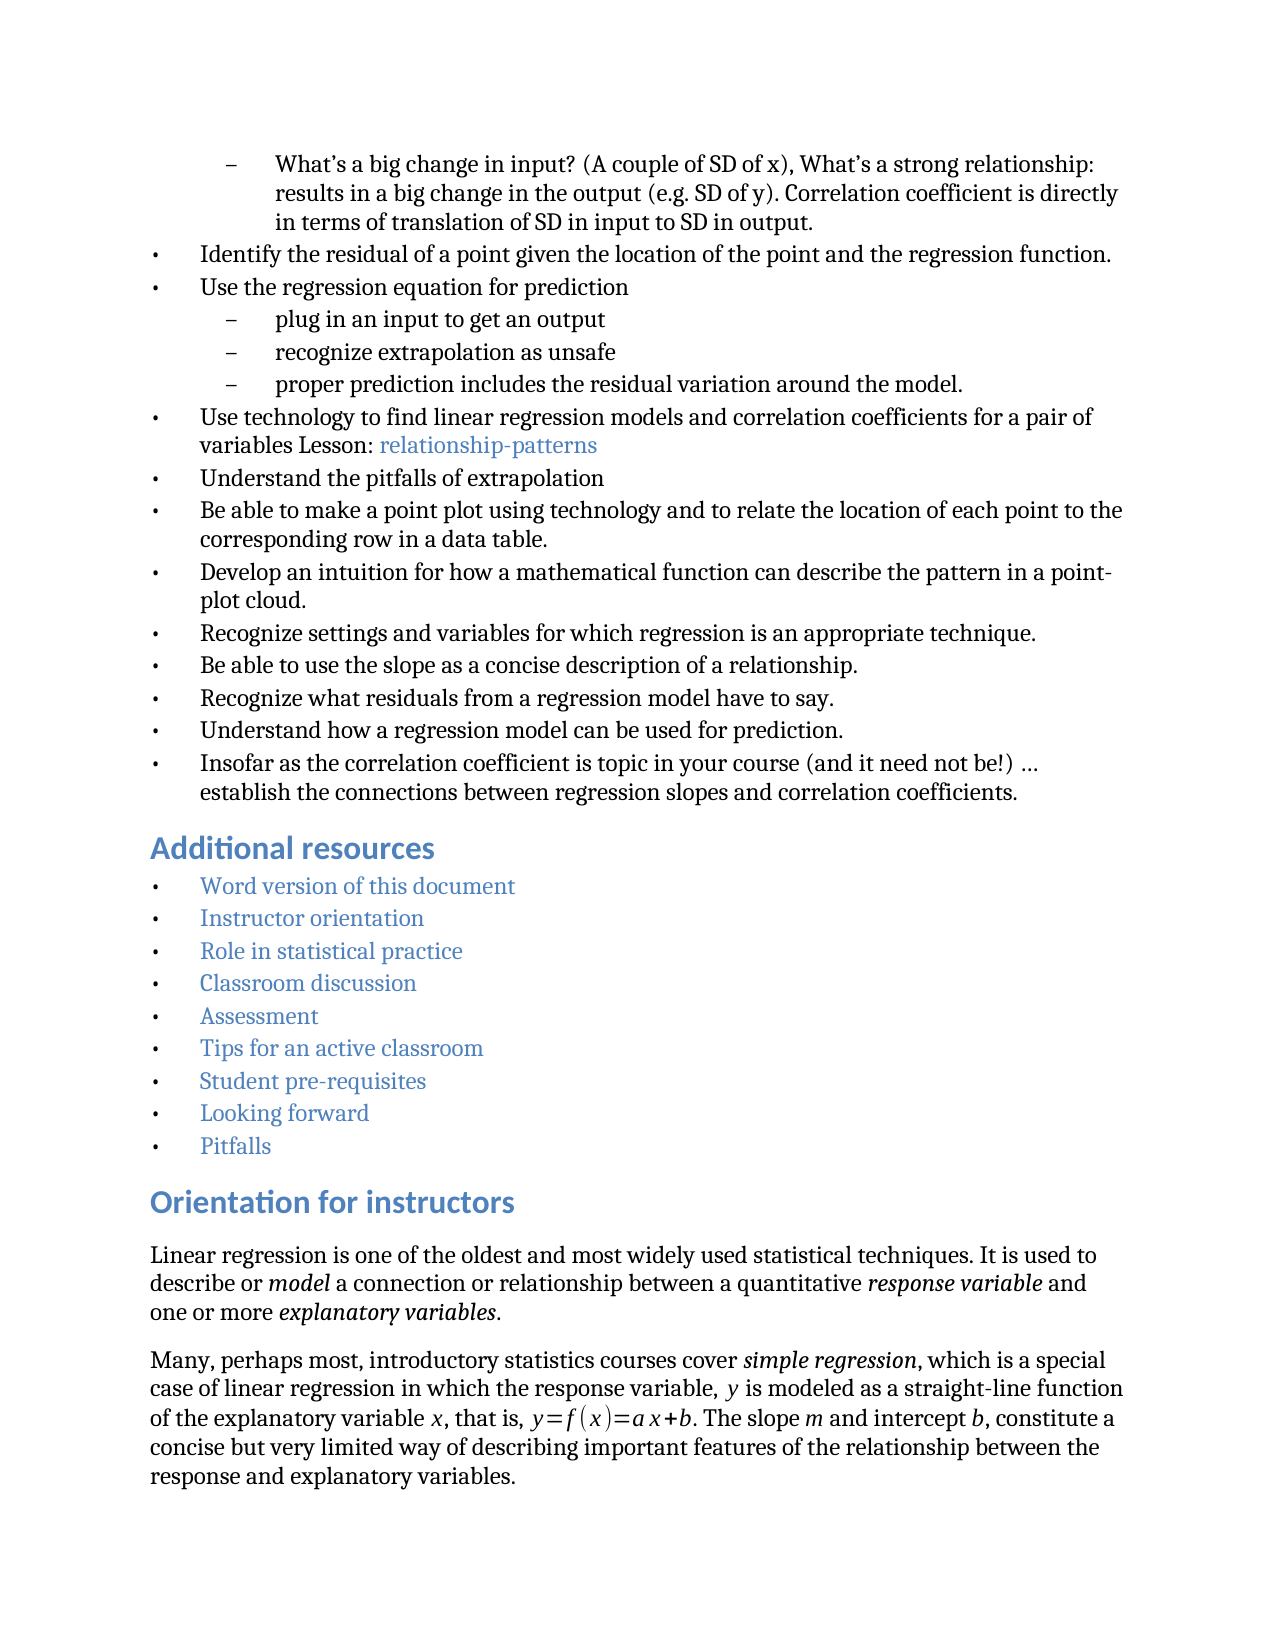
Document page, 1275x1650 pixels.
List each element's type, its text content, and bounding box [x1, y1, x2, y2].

text Many, perhaps most, introductory statistics courses cover simple regression, which is a special case of linear regression in which the response variable, is modeled as a straight-line function of the explanatory variable , that is, . The slope and intercept , constitute a concise but very limited way of describing important features of the relationship between the response and explanatory variables. [150, 1346, 1125, 1491]
subtitle Additional resources [150, 827, 1125, 868]
list Use technology to find linear regression models and correlation coefficients for a pair of variables Lesson: relationship-patterns [150, 402, 1125, 460]
list Role in statistical practice [150, 937, 1125, 965]
list Recognize what residuals from a regression model have to say. [150, 684, 1125, 712]
list Be able to use the slope as a concise description of a relationship. [150, 651, 1125, 680]
list Understand how a regression model can be used for prediction. [150, 716, 1125, 745]
list Understand the pitfalls of extrapolation [150, 464, 1125, 492]
list Classroom discussion [150, 969, 1125, 998]
list proper prediction includes the residual variation around the model. [225, 370, 1125, 399]
list Instructor orientation [150, 904, 1125, 933]
list plug in an input to get an output [225, 305, 1125, 334]
text Linear regression is one of the oldest and most widely used statistical techniques. It is used to describe or model a connection or relationship between a quantitative response variable and one or more explanatory variables. [150, 1241, 1125, 1327]
list Pitfalls [150, 1132, 1125, 1160]
list Tips for an active classroom [150, 1034, 1125, 1063]
list Be able to make a point plot using technology and to relate the location of each point to the corresponding row in a data table. [150, 496, 1125, 554]
list Identify the residual of a point given the location of the point and the regression function. [150, 240, 1125, 269]
list What’s a big change in input? (A couple of SD of x), What’s a strong relationship: results in a big change in the output (e.g. SD of y). Correlation coefficient is directly in terms of translation of SD in input to SD in output. [225, 150, 1125, 236]
list Recognize settings and variables for which regression is an appropriate technique. [150, 619, 1125, 647]
list Insofar as the correlation coefficient is topic in your course (and it need not be!) … establish the connections between regression slopes and correlation coefficients. [150, 749, 1125, 806]
list Student pre-requisites [150, 1067, 1125, 1095]
list Looking forward [150, 1099, 1125, 1128]
list Word version of this document [150, 872, 1125, 900]
list Develop an intuition for how a mathematical function can describe the pattern in a point-plot cloud. [150, 557, 1125, 615]
list recognize extrapolation as unsafe [225, 337, 1125, 366]
list Assessment [150, 1002, 1125, 1030]
list Use the regression equation for prediction [150, 272, 1125, 301]
subtitle Orientation for instructors [150, 1181, 1125, 1222]
